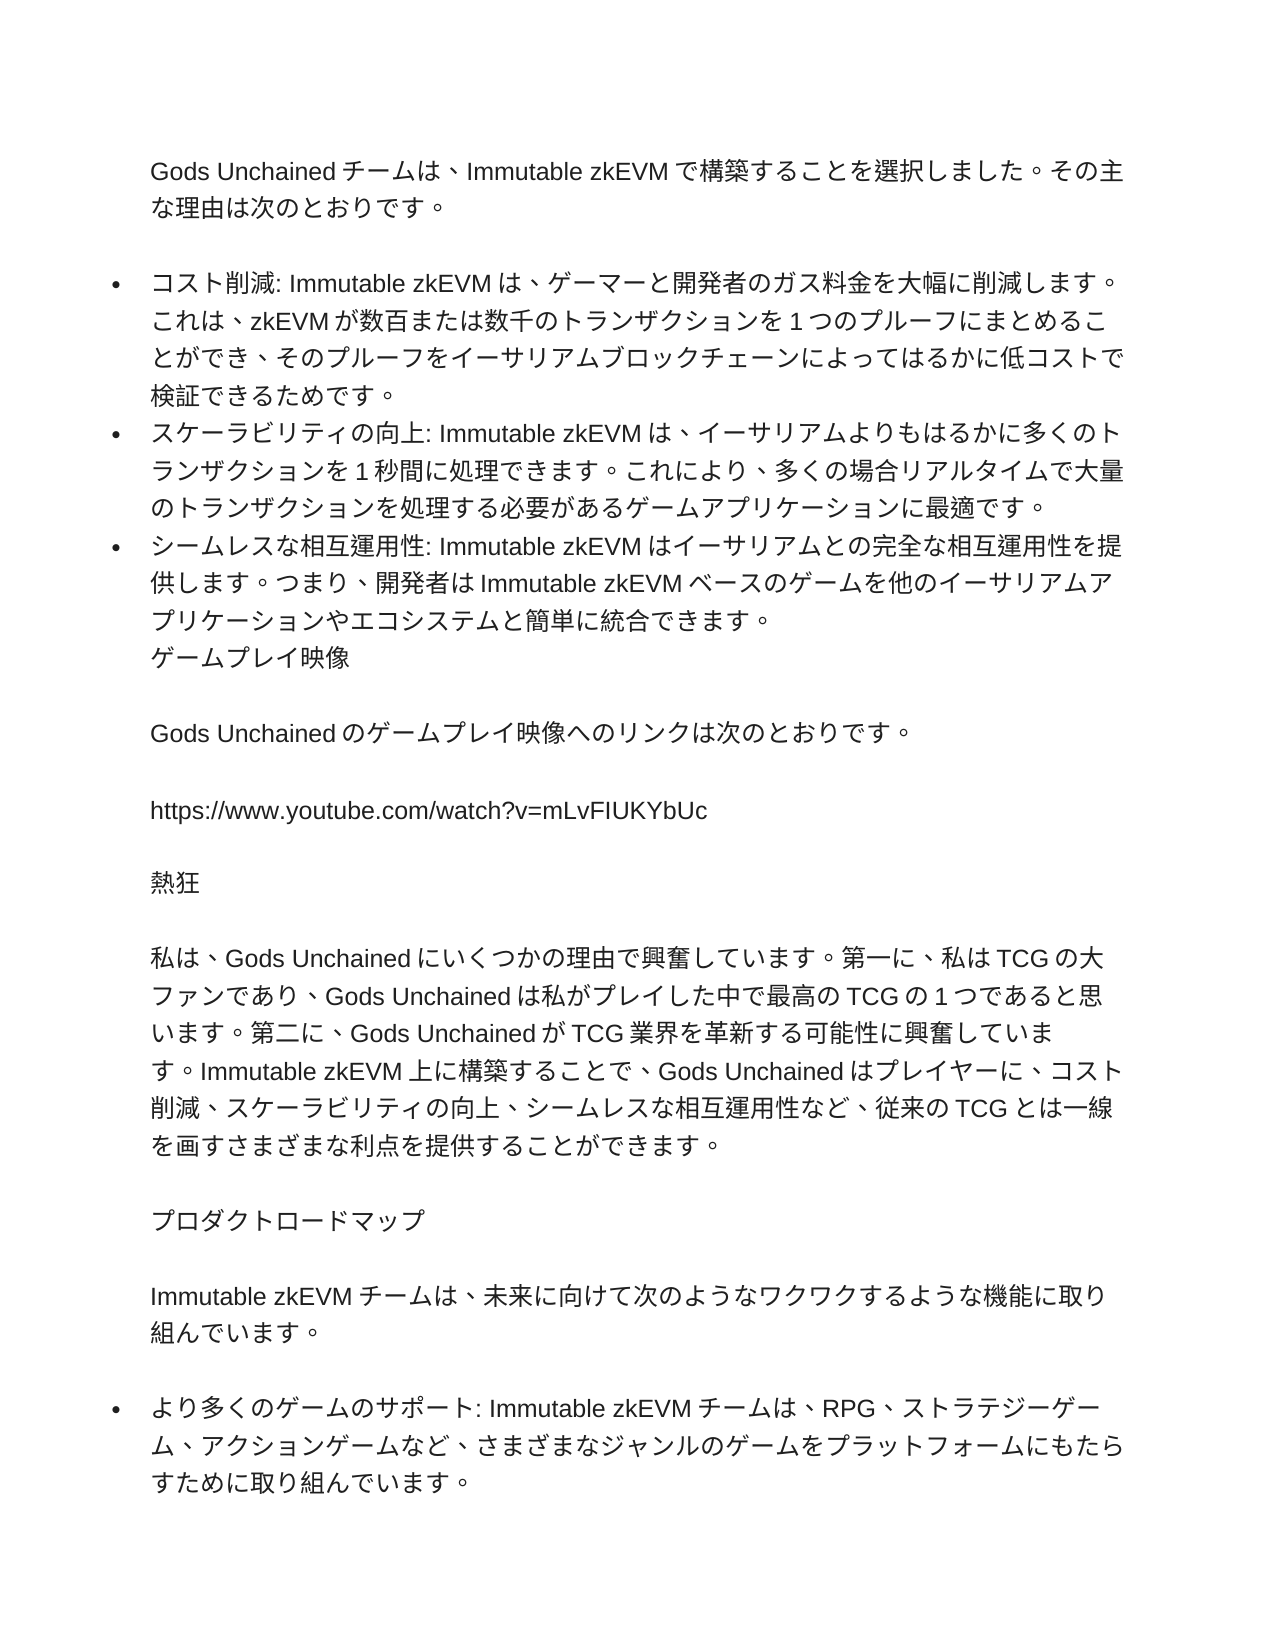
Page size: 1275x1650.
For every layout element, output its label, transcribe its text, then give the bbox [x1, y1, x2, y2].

text https://www.youtube.com/watch?v=mLvFIUKYbUc [150, 787, 1125, 825]
list より多くのゲームのサポート: Immutable zkEVMチームは、RPG、ストラテジーゲーム、アクションゲームなど、さまざまなジャンルのゲームをプラットフォームにもたらすために取り組んでいます。 [112, 1387, 1125, 1500]
text プロダクトロードマップ [150, 1200, 1125, 1237]
list スケーラビリティの向上: Immutable zkEVMは、イーサリアムよりもはるかに多くのトランザクションを1秒間に処理できます。これにより、多くの場合リアルタイムで大量のトランザクションを処理する必要があるゲームアプリケーションに最適です。 [112, 412, 1125, 525]
text 熱狂 [150, 862, 1125, 900]
list コスト削減: Immutable zkEVMは、ゲーマーと開発者のガス料金を大幅に削減します。これは、zkEVMが数百または数千のトランザクションを1つのプルーフにまとめることができ、そのプルーフをイーサリアムブロックチェーンによってはるかに低コストで検証できるためです。 [112, 262, 1125, 412]
text Gods Unchainedのゲームプレイ映像へのリンクは次のとおりです。 [150, 712, 1125, 750]
list シームレスな相互運用性: Immutable zkEVMはイーサリアムとの完全な相互運用性を提供します。つまり、開発者はImmutable zkEVMベースのゲームを他のイーサリアムアプリケーションやエコシステムと簡単に統合できます。 [112, 525, 1125, 637]
text 私は、Gods Unchainedにいくつかの理由で興奮しています。第一に、私はTCGの大ファンであり、Gods Unchainedは私がプレイした中で最高のTCGの1つであると思います。第二に、Gods UnchainedがTCG業界を革新する可能性に興奮しています。Immutable zkEVM上に構築することで、Gods Unchainedはプレイヤーに、コスト削減、スケーラビリティの向上、シームレスな相互運用性など、従来のTCGとは一線を画すさまざまな利点を提供することができます。 [150, 937, 1125, 1162]
text ゲームプレイ映像 [150, 637, 1125, 675]
text Immutable zkEVMチームは、未来に向けて次のようなワクワクするような機能に取り組んでいます。 [150, 1275, 1125, 1350]
text Gods Unchainedチームは、Immutable zkEVMで構築することを選択しました。その主な理由は次のとおりです。 [150, 150, 1125, 225]
